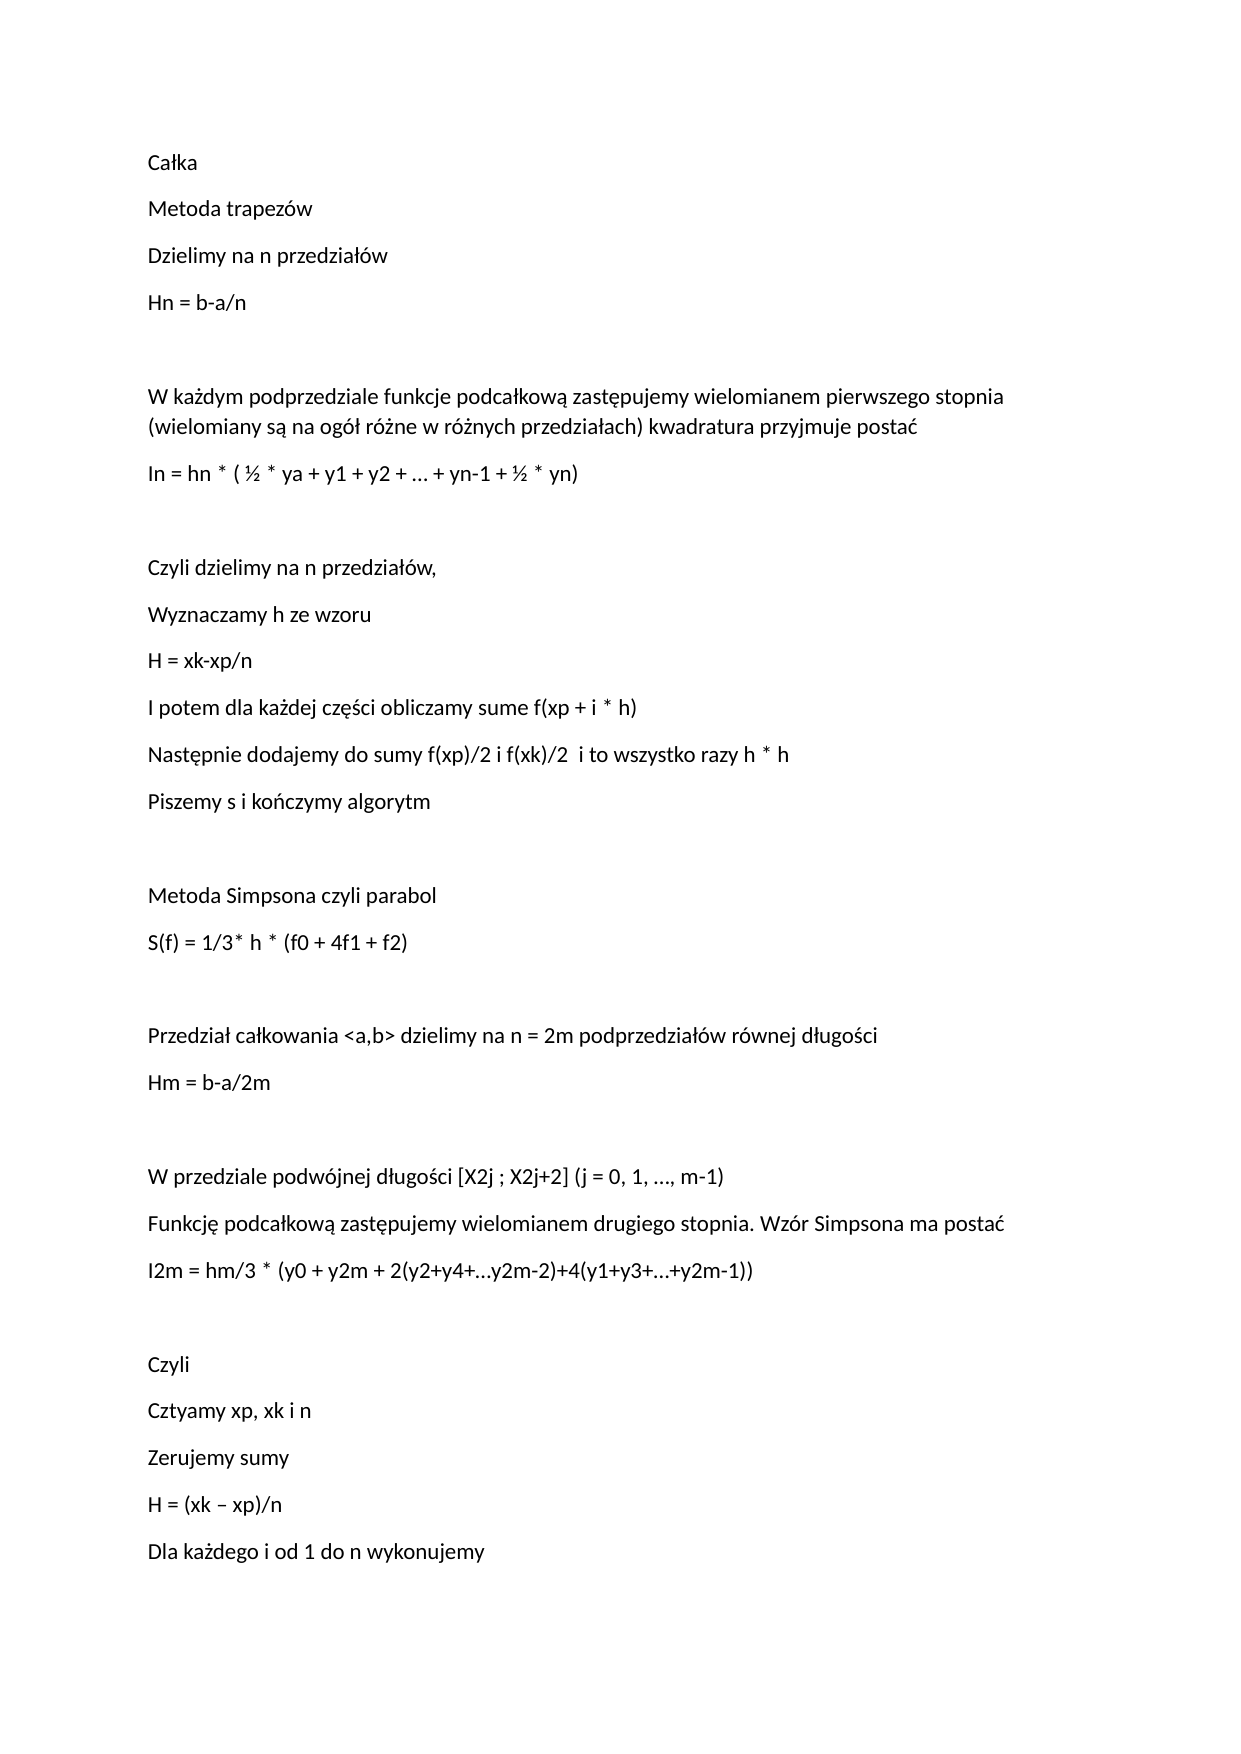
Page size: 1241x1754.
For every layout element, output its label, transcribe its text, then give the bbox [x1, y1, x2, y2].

text H = (xk – xp)/n [148, 1490, 1093, 1518]
text Cztyamy xp, xk i n [148, 1397, 1093, 1424]
text S(f) = 1/3* h * (f0 + 4f1 + f2) [148, 928, 1093, 956]
text Metoda trapezów [148, 194, 1093, 222]
text Dla każdego i od 1 do n wykonujemy [148, 1537, 1093, 1565]
text I potem dla każdej części obliczamy sume f(xp + i * h) [148, 693, 1093, 721]
text Następnie dodajemy do sumy f(xp)/2 i f(xk)/2 i to wszystko razy h * h [148, 740, 1093, 768]
text Metoda Simpsona czyli parabol [148, 881, 1093, 909]
text Czyli dzielimy na n przedziałów, [148, 553, 1093, 581]
text Czyli [148, 1350, 1093, 1378]
text Piszemy s i kończymy algorytm [148, 787, 1093, 815]
text Całka [148, 148, 1093, 176]
text Przedział całkowania <a,b> dzielimy na n = 2m podprzedziałów równej długości [148, 1022, 1093, 1049]
text H = xk-xp/n [148, 647, 1093, 674]
text In = hn * ( ½ * ya + y1 + y2 + … + yn-1 + ½ * yn) [148, 459, 1093, 487]
text Hm = b-a/2m [148, 1068, 1093, 1096]
text Dzielimy na n przedziałów [148, 241, 1093, 269]
text W każdym podprzedziale funkcje podcałkową zastępujemy wielomianem pierwszego stopnia (wielomiany są na ogół różne w różnych przedziałach) kwadratura przyjmuje postać [148, 382, 1093, 440]
text Hn = b-a/n [148, 288, 1093, 316]
text Funkcję podcałkową zastępujemy wielomianem drugiego stopnia. Wzór Simpsona ma postać [148, 1209, 1093, 1237]
text Zerujemy sumy [148, 1443, 1093, 1471]
text W przedziale podwójnej długości [X2j ; X2j+2] (j = 0, 1, …, m-1) [148, 1162, 1093, 1190]
text I2m = hm/3 * (y0 + y2m + 2(y2+y4+…y2m-2)+4(y1+y3+…+y2m-1)) [148, 1256, 1093, 1284]
text Wyznaczamy h ze wzoru [148, 600, 1093, 628]
